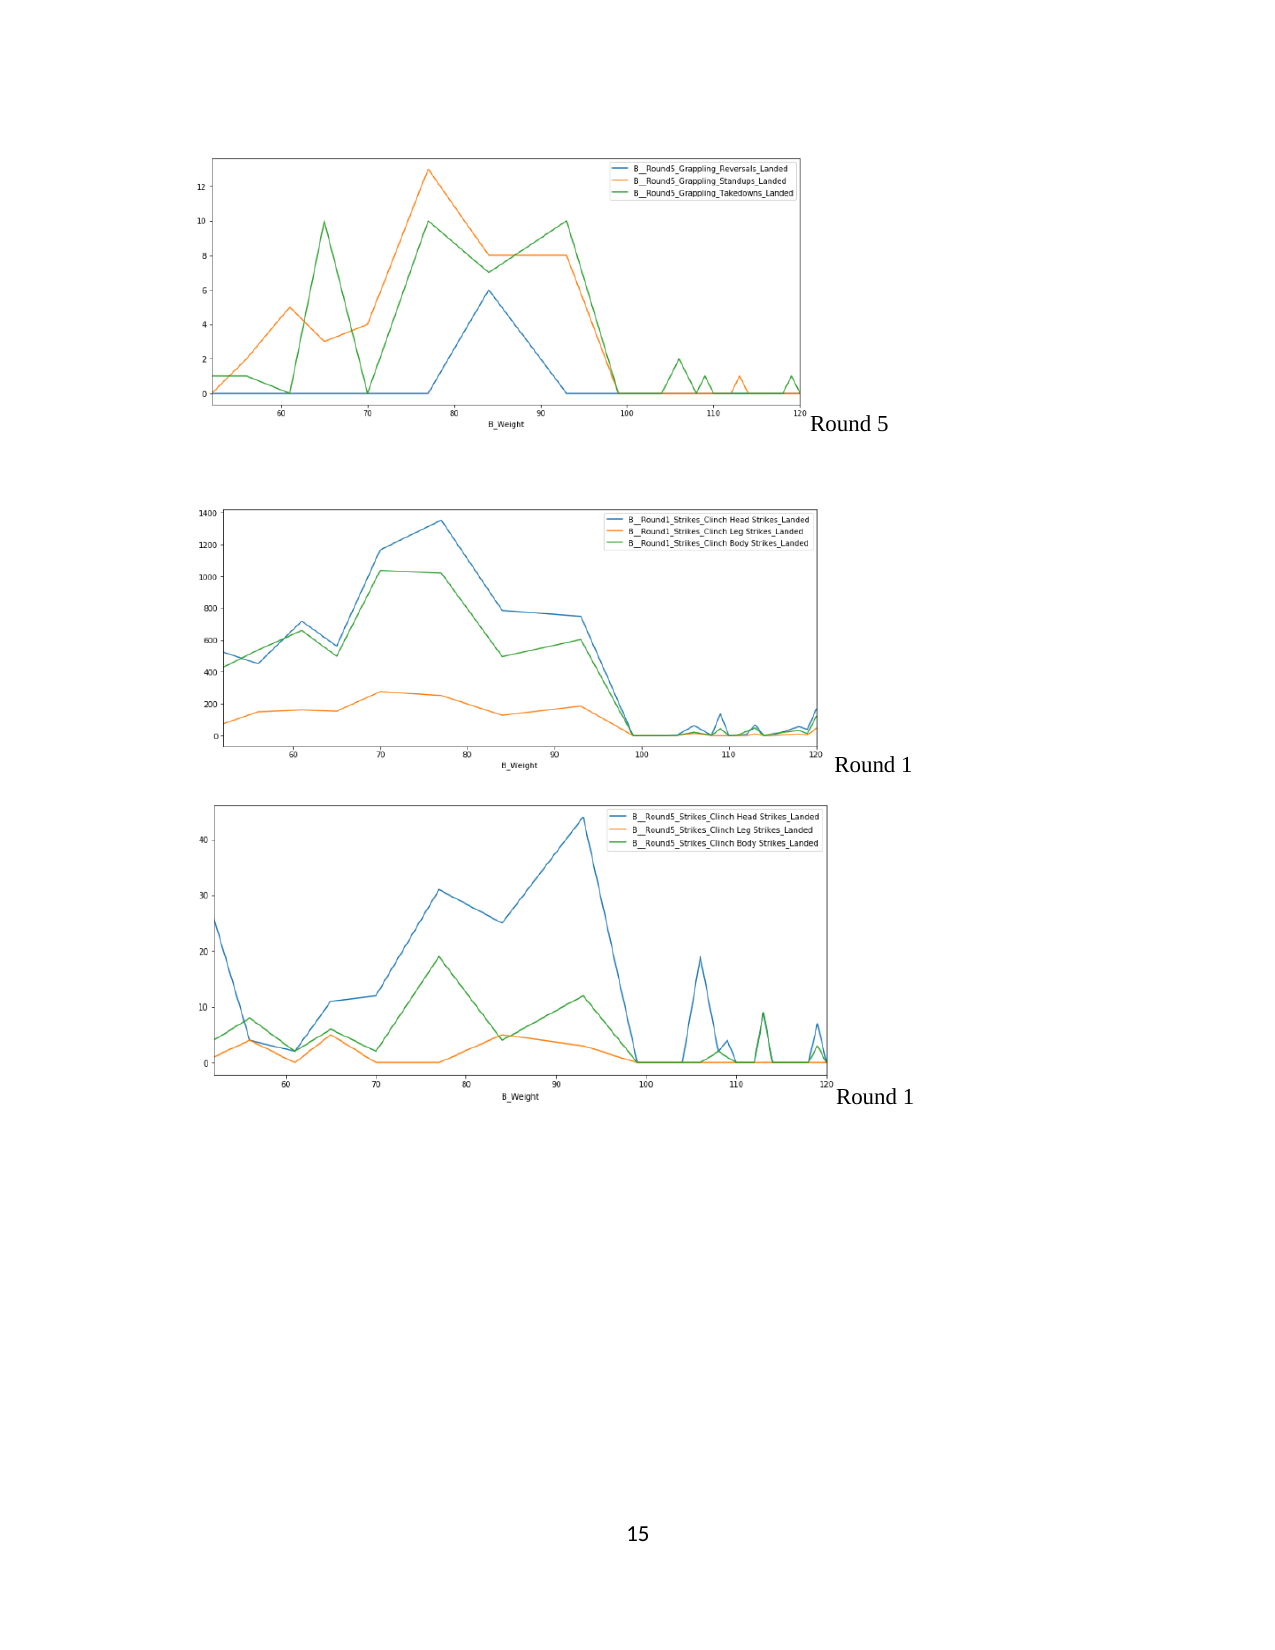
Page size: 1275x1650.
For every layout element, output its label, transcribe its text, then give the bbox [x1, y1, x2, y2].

picture [187, 150, 810, 432]
picture [187, 795, 836, 1105]
picture [187, 500, 834, 772]
